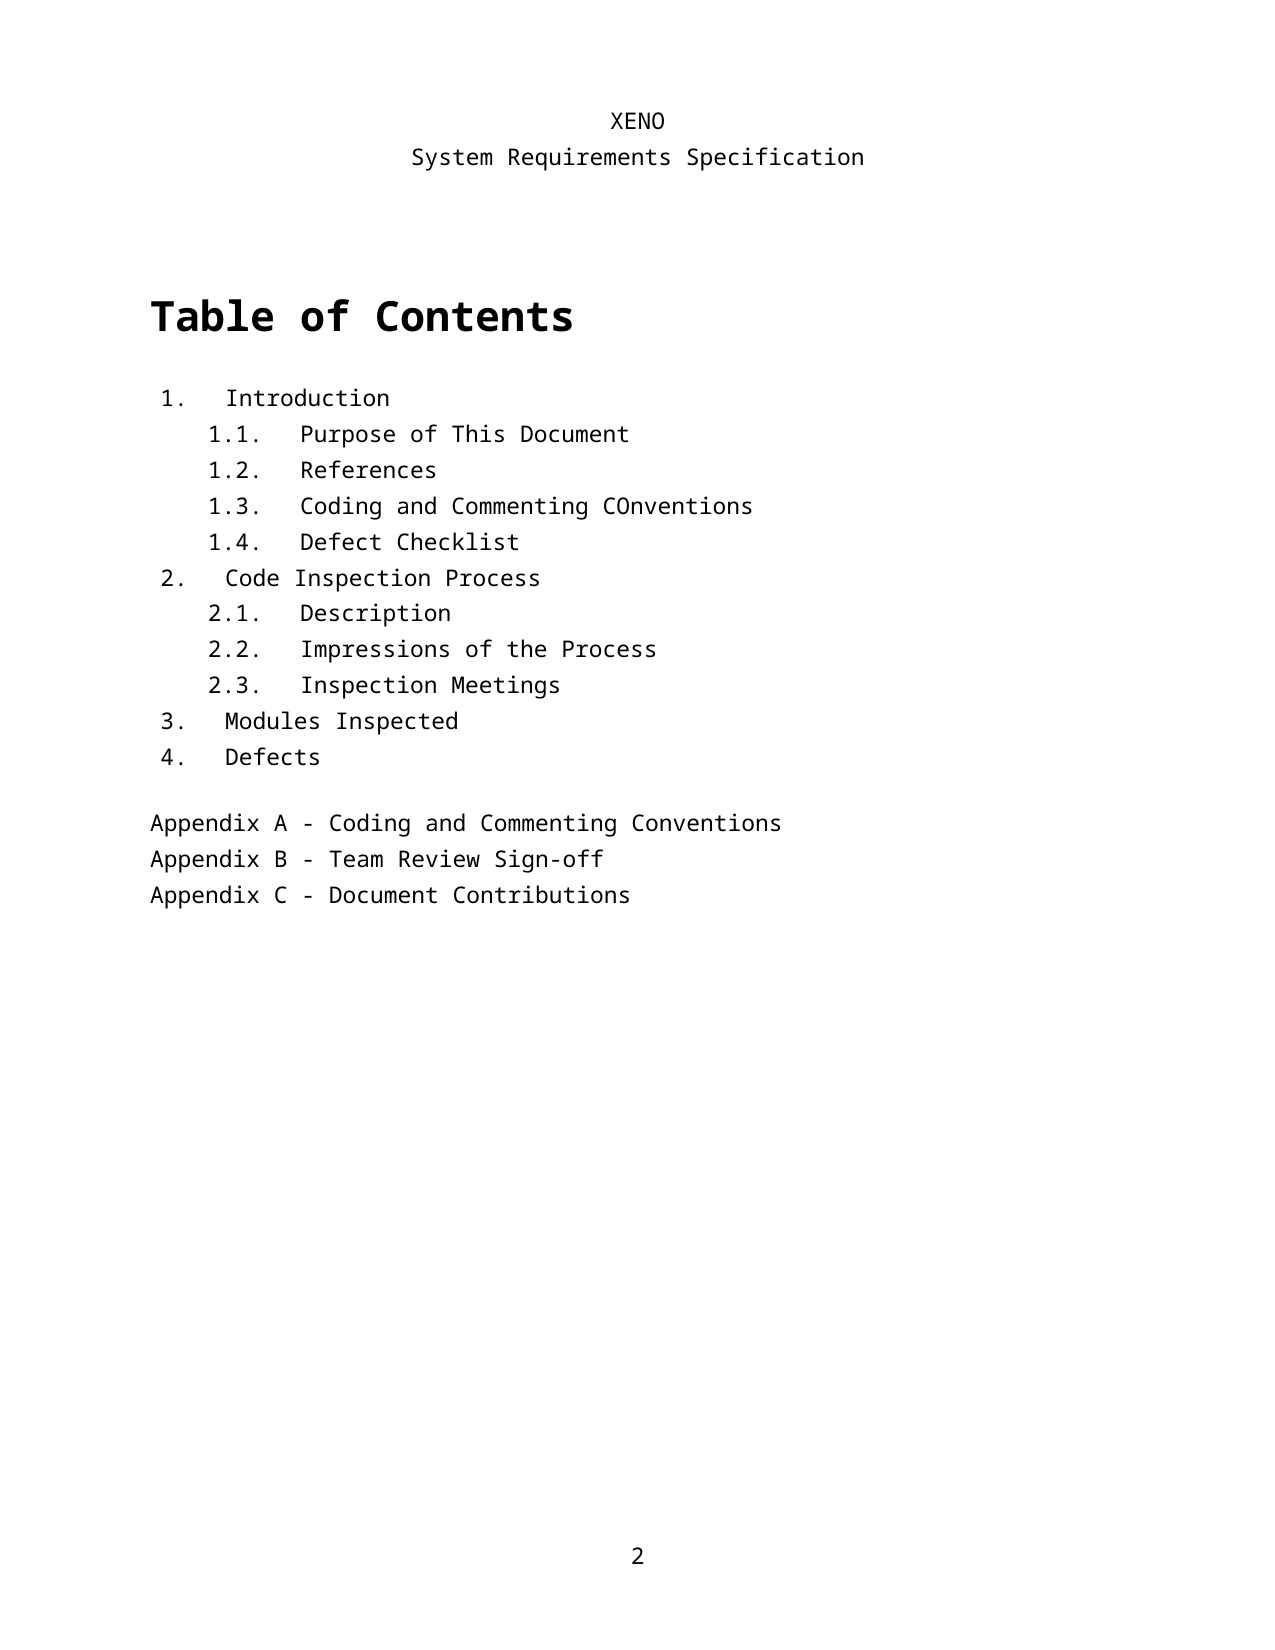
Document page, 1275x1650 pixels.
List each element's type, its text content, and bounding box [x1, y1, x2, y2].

text Appendix C - Document Contributions [150, 879, 1125, 910]
text Table of Contents [150, 286, 1125, 343]
list Purpose of This Document [263, 418, 1125, 449]
list Coding and Commenting COnventions [263, 489, 1125, 521]
list References [263, 454, 1125, 485]
list Introduction [188, 382, 1125, 413]
list Defects [188, 741, 1125, 772]
list Description [263, 597, 1125, 629]
text Appendix B - Team Review Sign-off [150, 843, 1125, 874]
text Appendix A - Coding and Commenting Conventions [150, 807, 1125, 838]
list Impressions of the Process [263, 633, 1125, 664]
list Defect Checklist [263, 526, 1125, 557]
list Code Inspection Process [188, 561, 1125, 593]
list Inspection Meetings [263, 669, 1125, 701]
list Modules Inspected [188, 705, 1125, 736]
